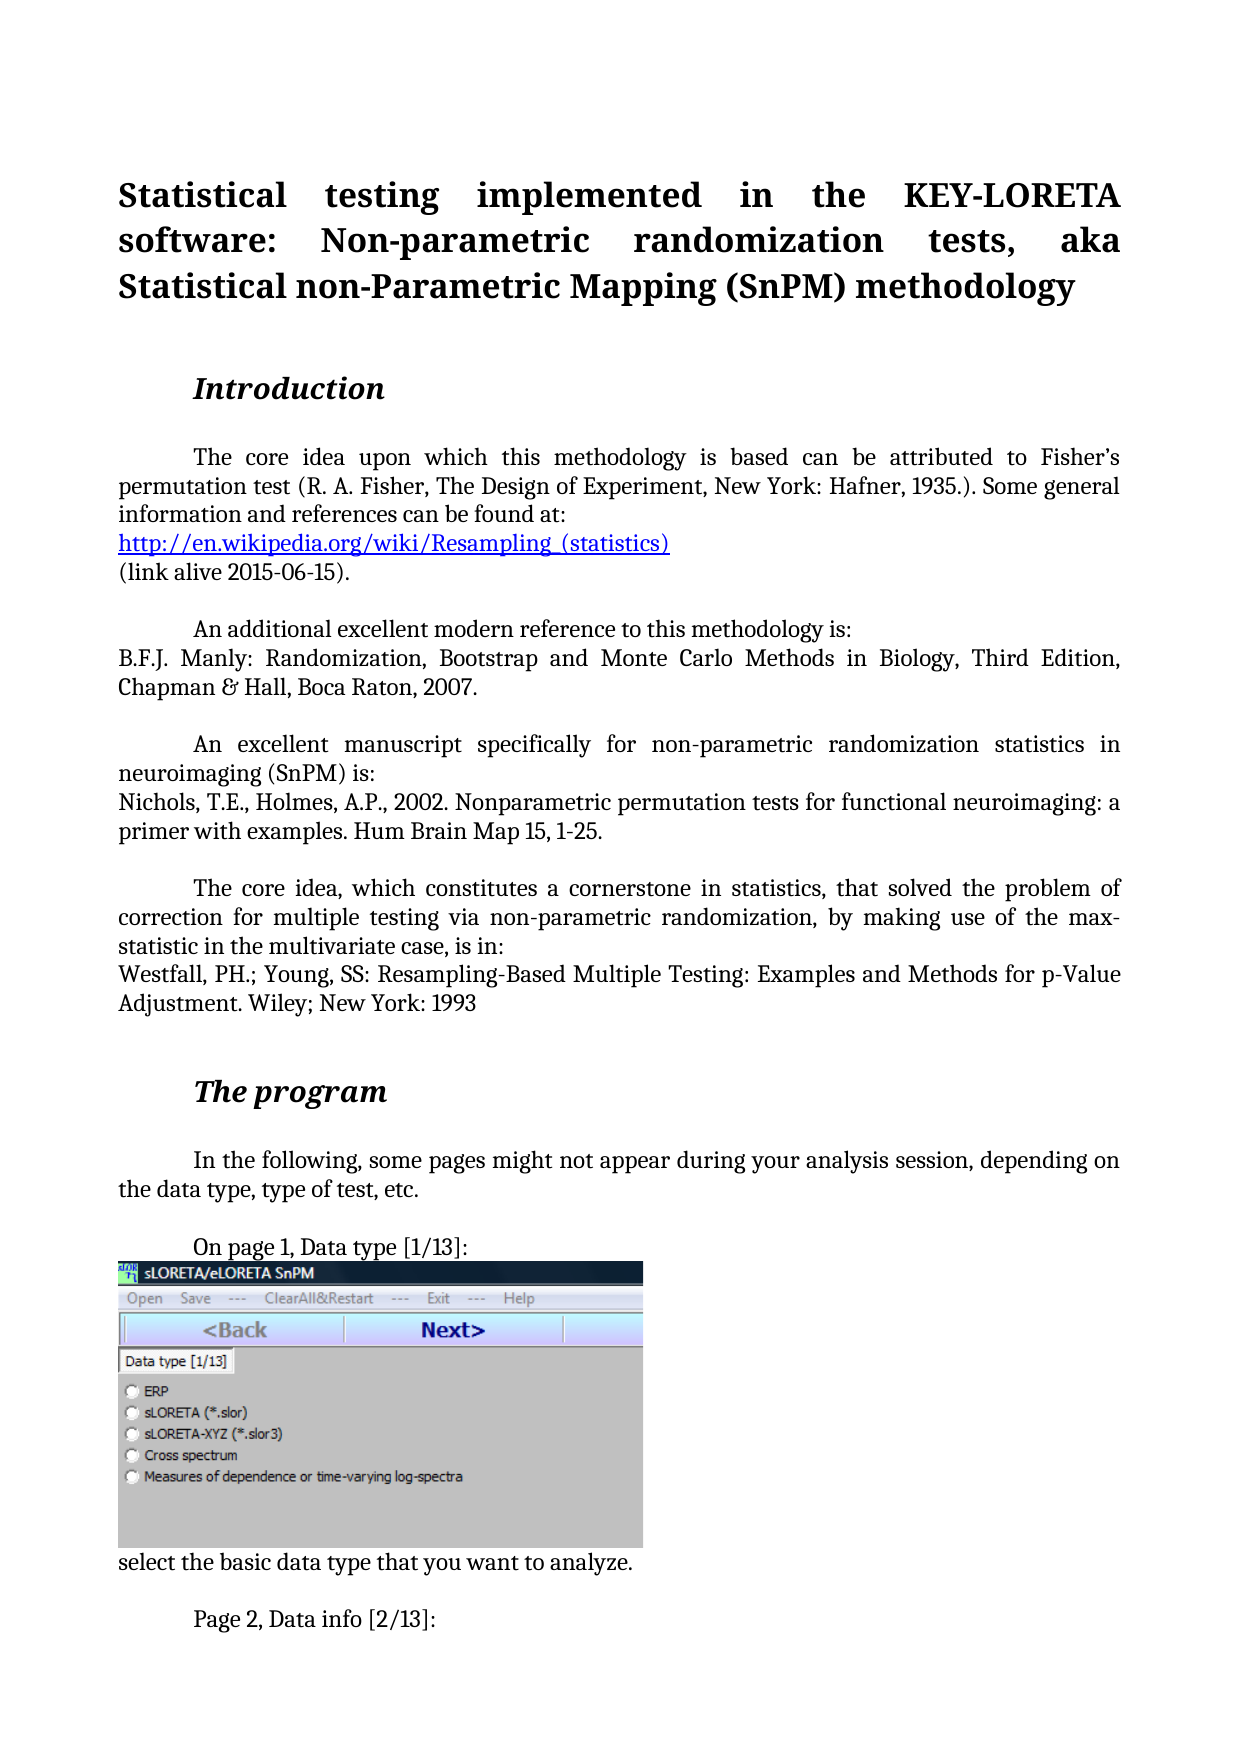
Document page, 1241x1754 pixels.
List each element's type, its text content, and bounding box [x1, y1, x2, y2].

text The core idea upon which this methodology is based can be attributed to Fisher’s permutation test (R. A. Fisher, The Design of Experiment, New York: Hafner, 1935.). Some general information and references can be found at: [118, 443, 1122, 529]
text B.F.J. Manly: Randomization, Bootstrap and Monte Carlo Methods in Biology, Third Edition, Chapman & Hall, Boca Raton, 2007. [118, 644, 1122, 702]
picture [118, 1261, 644, 1548]
text An excellent manuscript specifically for non-parametric randomization statistics in neuroimaging (SnPM) is: [118, 730, 1122, 788]
text The core idea, which constitutes a cornerstone in statistics, that solved the problem of correction for multiple testing via non-parametric randomization, by making use of the max-statistic in the multivariate case, is in: [118, 874, 1122, 960]
text (link alive 2015-06-15). [118, 558, 1122, 587]
text An additional excellent modern reference to this methodology is: [118, 615, 1122, 644]
text select the basic data type that you want to analyze. [118, 1548, 1122, 1576]
subtitle Statistical testing implemented in the KEY-LORETA software: Non-parametric randomization tests, aka Statistical non-Parametric Mapping (SnPM) methodology [118, 172, 1122, 308]
text Page 2, Data info [2/13]: [118, 1605, 1122, 1634]
subtitle Introduction [118, 368, 1122, 408]
text Nichols, T.E., Holmes, A.P., 2002. Nonparametric permutation tests for functional neuroimaging: a primer with examples. Hum Brain Map 15, 1-25. [118, 788, 1122, 845]
text http://en.wikipedia.org/wiki/Resampling_(statistics) [118, 529, 1122, 558]
text Westfall, PH.; Young, SS: Resampling-Based Multiple Testing: Examples and Methods for p-Value Adjustment. Wiley; New York: 1993 [118, 960, 1122, 1018]
text In the following, some pages might not appear during your analysis session, depending on the data type, type of test, etc. [118, 1146, 1122, 1204]
text On page 1, Data type [1/13]: [118, 1232, 1122, 1261]
subtitle The program [118, 1072, 1122, 1111]
